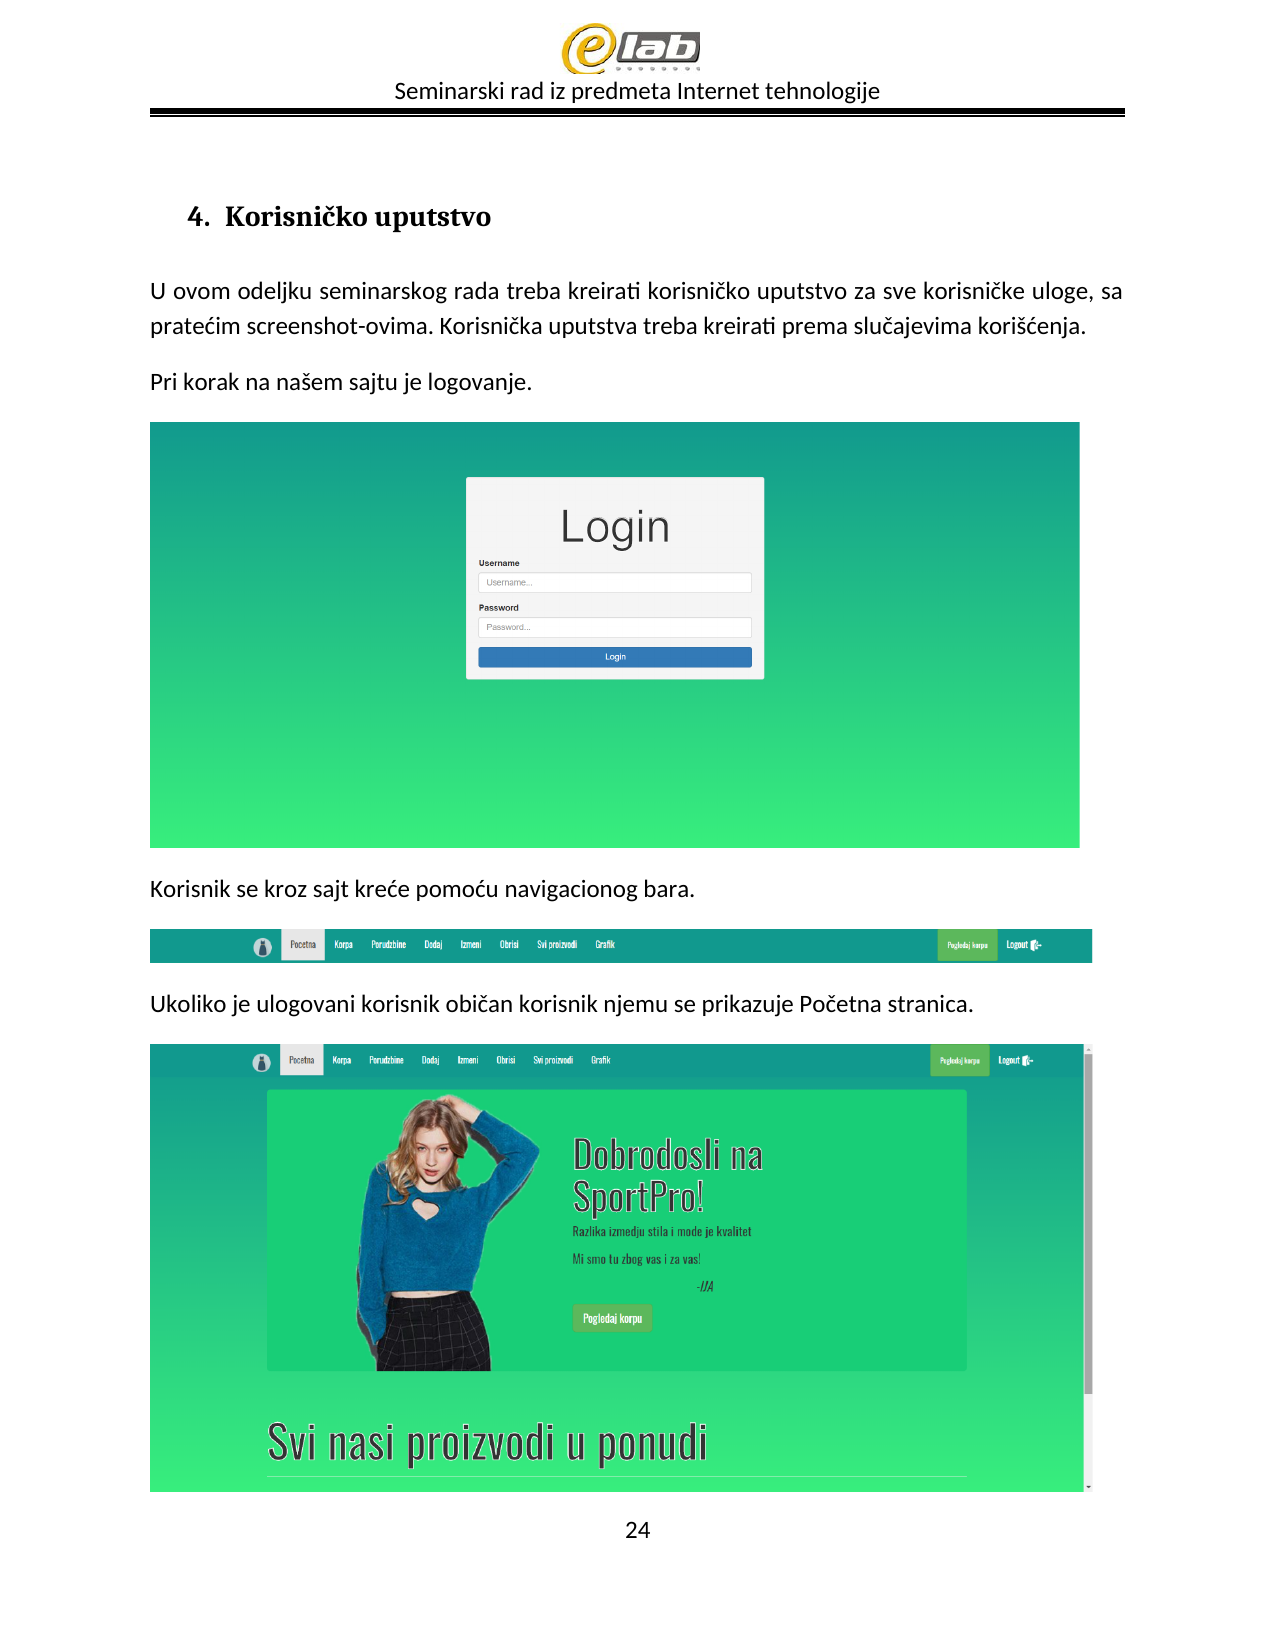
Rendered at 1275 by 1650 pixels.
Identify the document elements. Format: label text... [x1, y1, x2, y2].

subtitle Korisničko uputstvo [187, 200, 1125, 233]
picture [150, 422, 1080, 848]
text Ukoliko je ulogovani korisnik običan korisnik njemu se prikazuje Početna stranica. [150, 988, 1125, 1019]
text Korisnik se kroz sajt kreće pomoću navigacionog bara. [150, 873, 1125, 904]
text Pri korak na našem sajtu je logovanje. [150, 366, 1125, 397]
text U ovom odeljku seminarskog rada treba kreirati korisničko uputstvo za sve korisničke uloge, sa pratećim screenshot-ovima. Korisnička uputstva treba kreirati prema slučajevima korišćenja. [150, 275, 1125, 341]
picture [150, 929, 1093, 963]
picture [150, 1044, 1093, 1492]
picture [559, 23, 700, 73]
